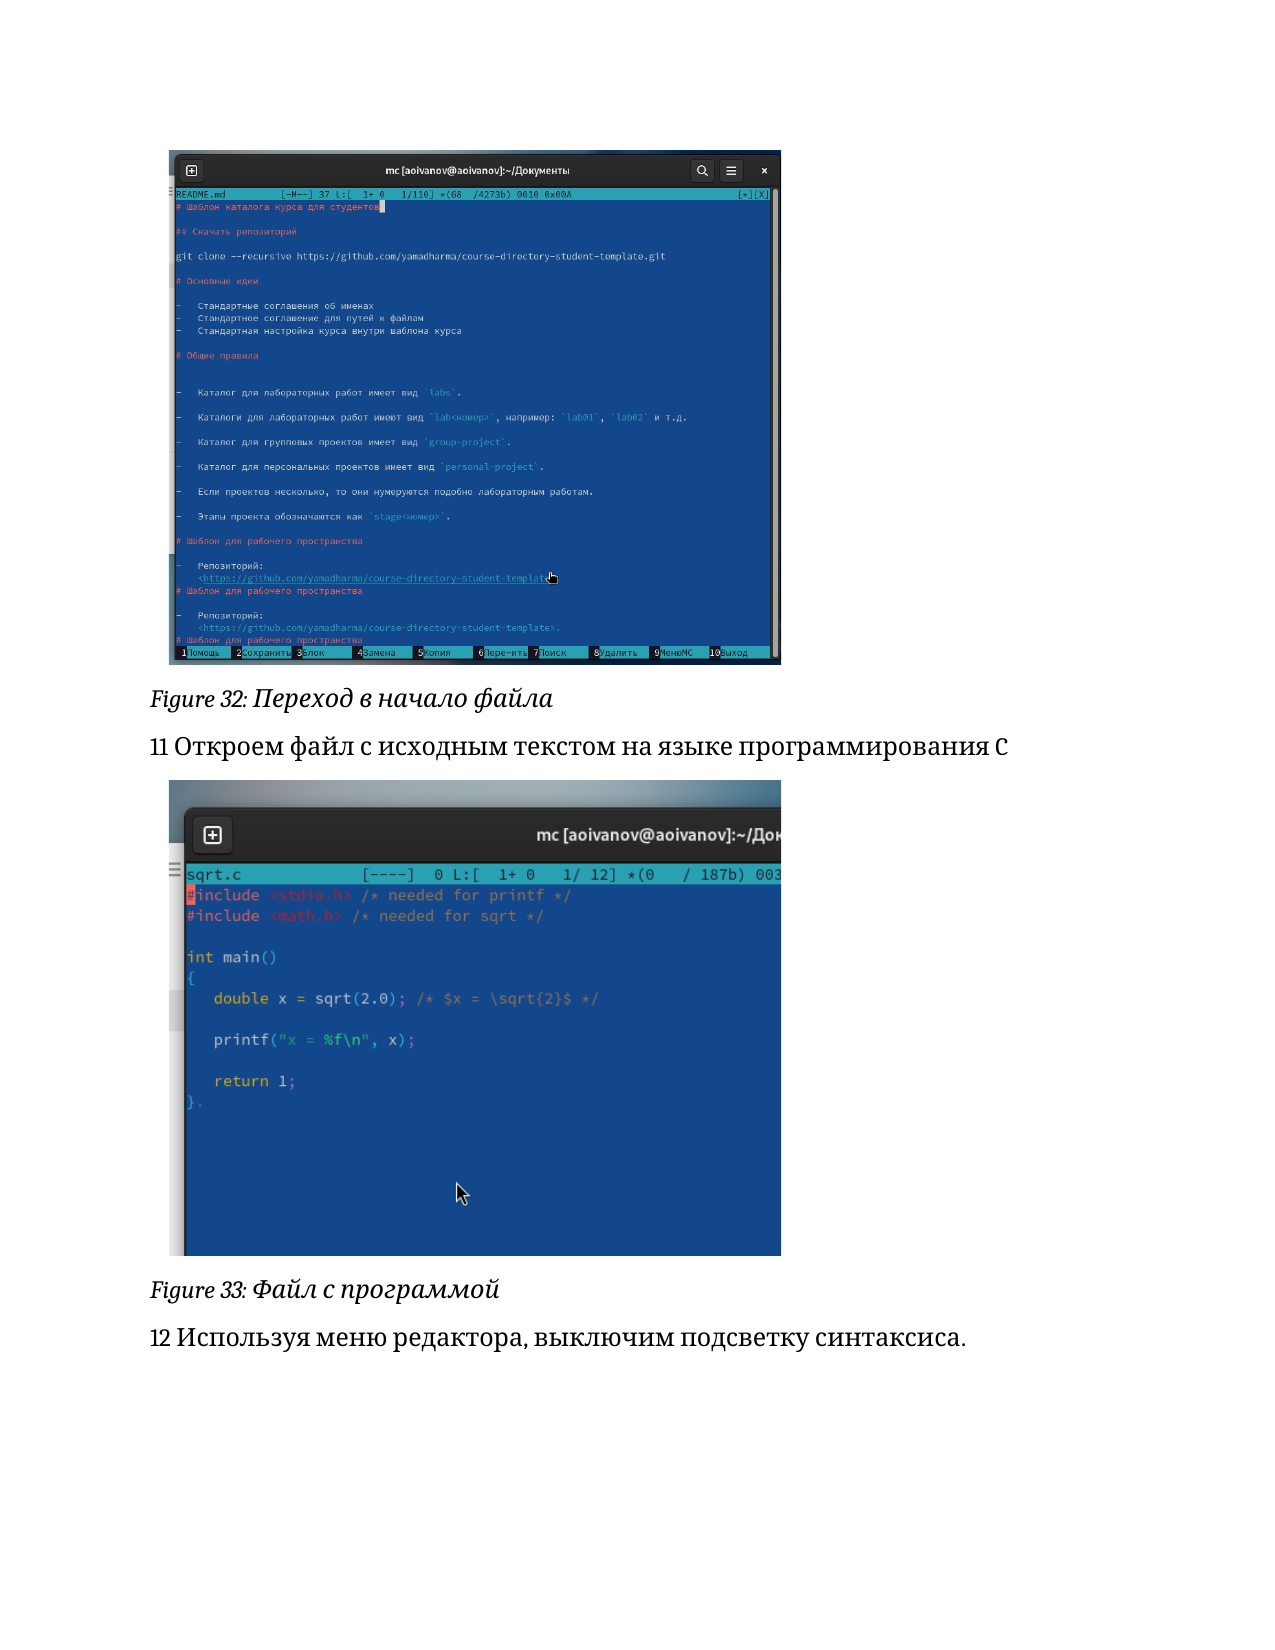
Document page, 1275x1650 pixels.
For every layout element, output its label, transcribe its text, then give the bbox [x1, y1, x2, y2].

picture [168, 780, 782, 1256]
text Figure 33: Файл с программой [150, 1276, 1125, 1305]
picture [168, 150, 782, 665]
text 12 Используя меню редактора, выключим подсветку синтаксиса. [150, 1324, 1125, 1352]
text Figure 32: Переход в начало файла [150, 685, 1125, 714]
text 11 Откроем файл с исходным текстом на языке программирования C [150, 733, 1125, 762]
